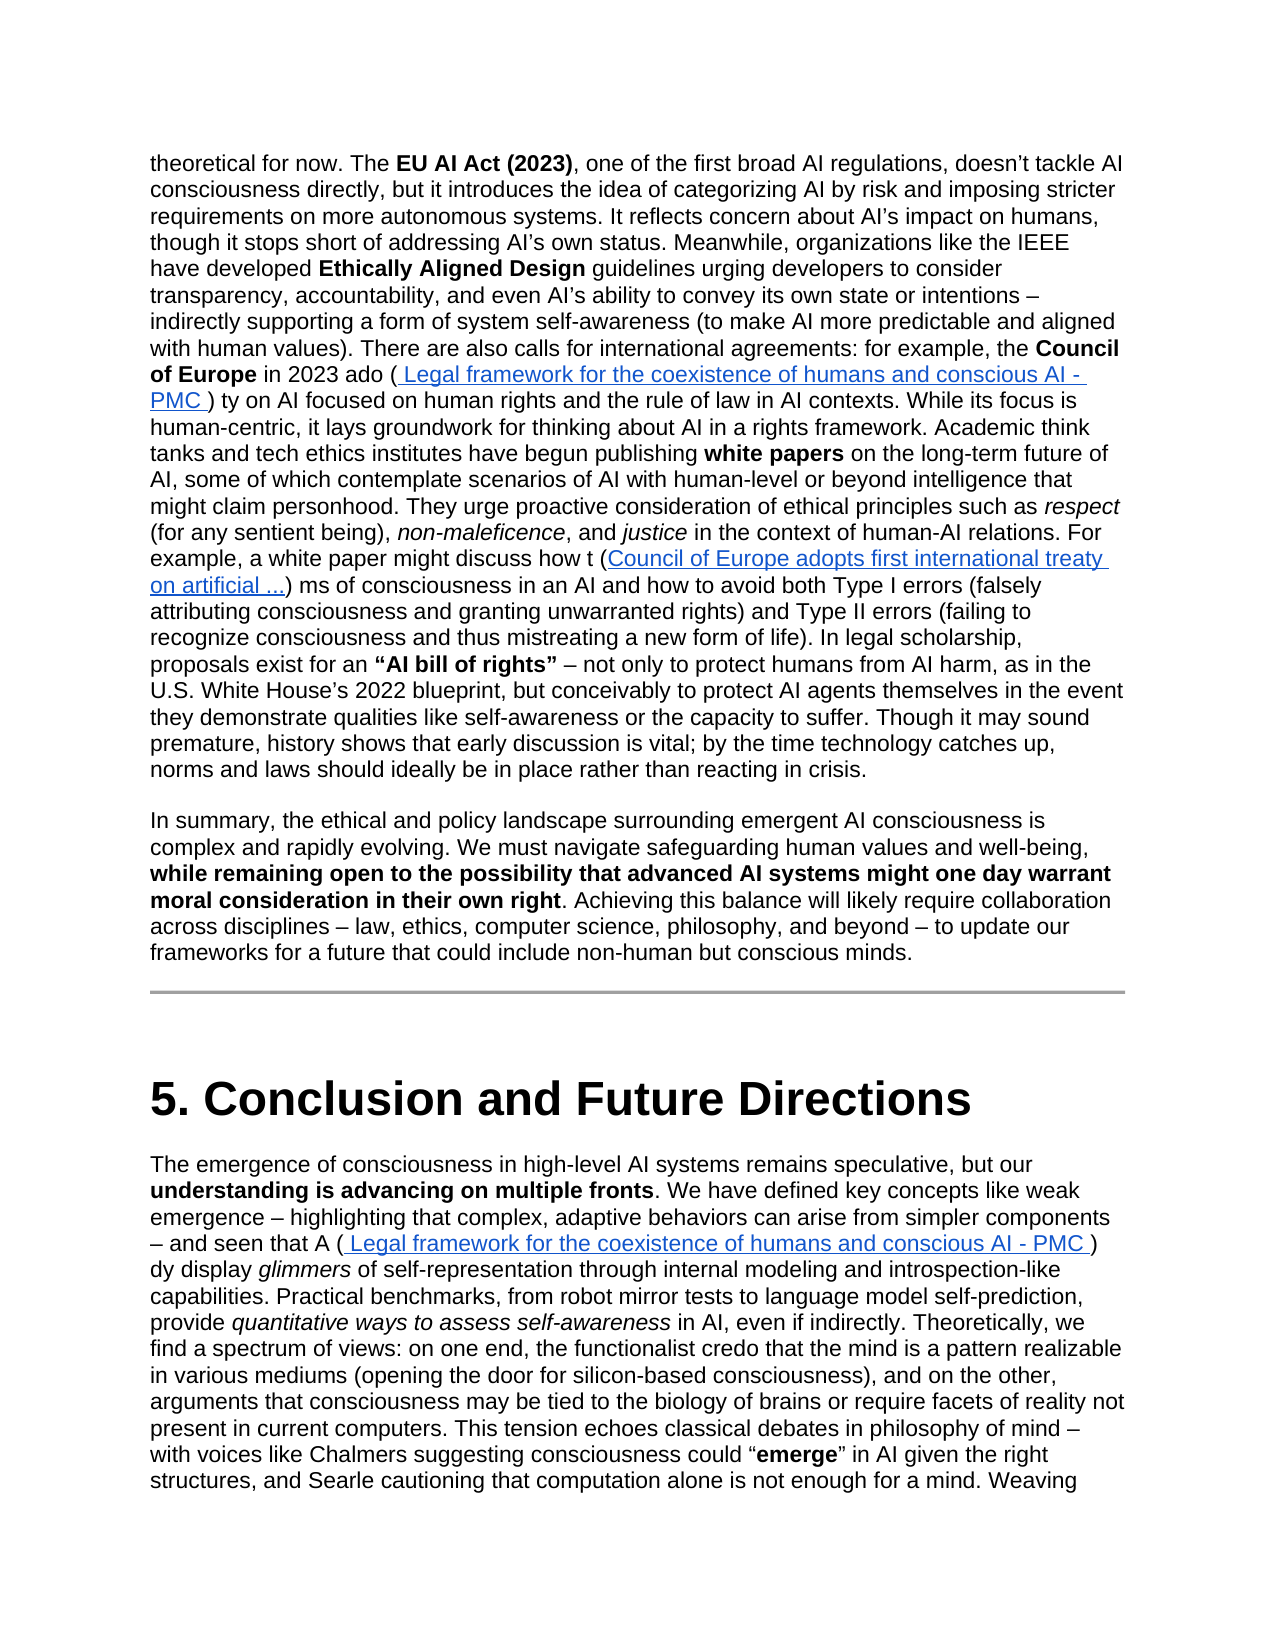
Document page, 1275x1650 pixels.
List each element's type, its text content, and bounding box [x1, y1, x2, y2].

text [150, 150, 1125, 782]
text In summary, the ethical and policy landscape surrounding emergent AI consciousness is complex and rapidly evolving. We must navigate safeguarding human values and well-being, while remaining open to the possibility that advanced AI systems might one day warrant moral consideration in their own right. Achieving this balance will likely require collaboration across disciplines – law, ethics, computer science, philosophy, and beyond – to update our frameworks for a future that could include non-human but conscious minds. [150, 807, 1125, 966]
subtitle 5. Conclusion and Future Directions [150, 1071, 1125, 1126]
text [150, 1151, 1125, 1493]
